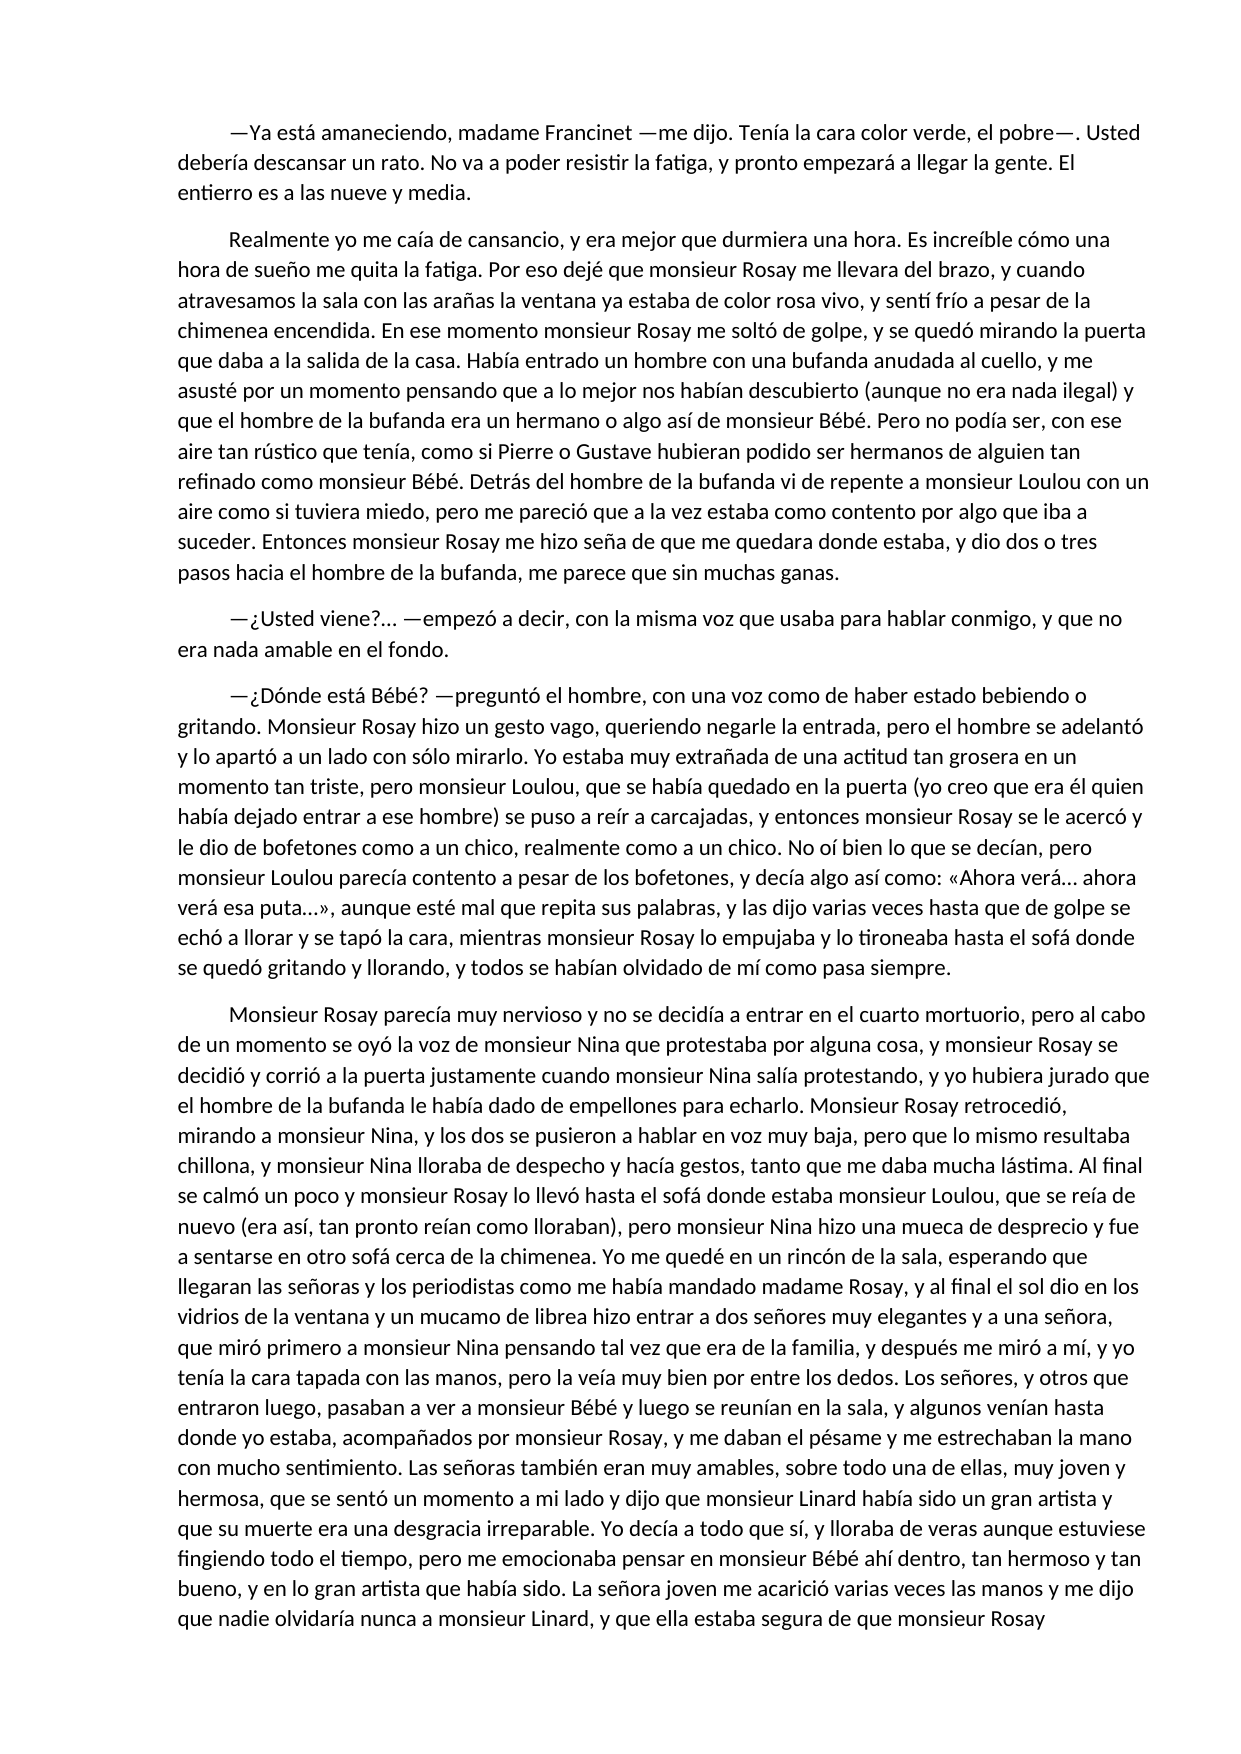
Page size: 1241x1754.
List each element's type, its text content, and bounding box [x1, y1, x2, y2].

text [177, 1000, 1152, 1633]
text —Ya está amaneciendo, madame Francinet —me dijo. Tenía la cara color verde, el pobre—. Usted debería descansar un rato. No va a poder resistir la fatiga, y pronto empezará a llegar la gente. El entierro es a las nueve y media. [177, 118, 1152, 207]
text —¿Usted viene?… —empezó a decir, con la misma voz que usaba para hablar conmigo, y que no era nada amable en el fondo. [177, 604, 1152, 663]
text Realmente yo me caía de cansancio, y era mejor que durmiera una hora. Es increíble cómo una hora de sueño me quita la fatiga. Por eso dejé que monsieur Rosay me llevara del brazo, y cuando atravesamos la sala con las arañas la ventana ya estaba de color rosa vivo, y sentí frío a pesar de la chimenea encendida. En ese momento monsieur Rosay me soltó de golpe, y se quedó mirando la puerta que daba a la salida de la casa. Había entrado un hombre con una bufanda anudada al cuello, y me asusté por un momento pensando que a lo mejor nos habían descubierto (aunque no era nada ilegal) y que el hombre de la bufanda era un hermano o algo así de monsieur Bébé. Pero no podía ser, con ese aire tan rústico que tenía, como si Pierre o Gustave hubieran podido ser hermanos de alguien tan refinado como monsieur Bébé. Detrás del hombre de la bufanda vi de repente a monsieur Loulou con un aire como si tuviera miedo, pero me pareció que a la vez estaba como contento por algo que iba a suceder. Entonces monsieur Rosay me hizo seña de que me quedara donde estaba, y dio dos o tres pasos hacia el hombre de la bufanda, me parece que sin muchas ganas. [177, 225, 1152, 586]
text —¿Dónde está Bébé? —preguntó el hombre, con una voz como de haber estado bebiendo o gritando. Monsieur Rosay hizo un gesto vago, queriendo negarle la entrada, pero el hombre se adelantó y lo apartó a un lado con sólo mirarlo. Yo estaba muy extrañada de una actitud tan grosera en un momento tan triste, pero monsieur Loulou, que se había quedado en la puerta (yo creo que era él quien había dejado entrar a ese hombre) se puso a reír a carcajadas, y entonces monsieur Rosay se le acercó y le dio de bofetones como a un chico, realmente como a un chico. No oí bien lo que se decían, pero monsieur Loulou parecía contento a pesar de los bofetones, y decía algo así como: «Ahora verá… ahora verá esa puta…», aunque esté mal que repita sus palabras, y las dijo varias veces hasta que de golpe se echó a llorar y se tapó la cara, mientras monsieur Rosay lo empujaba y lo tironeaba hasta el sofá donde se quedó gritando y llorando, y todos se habían olvidado de mí como pasa siempre. [177, 682, 1152, 982]
